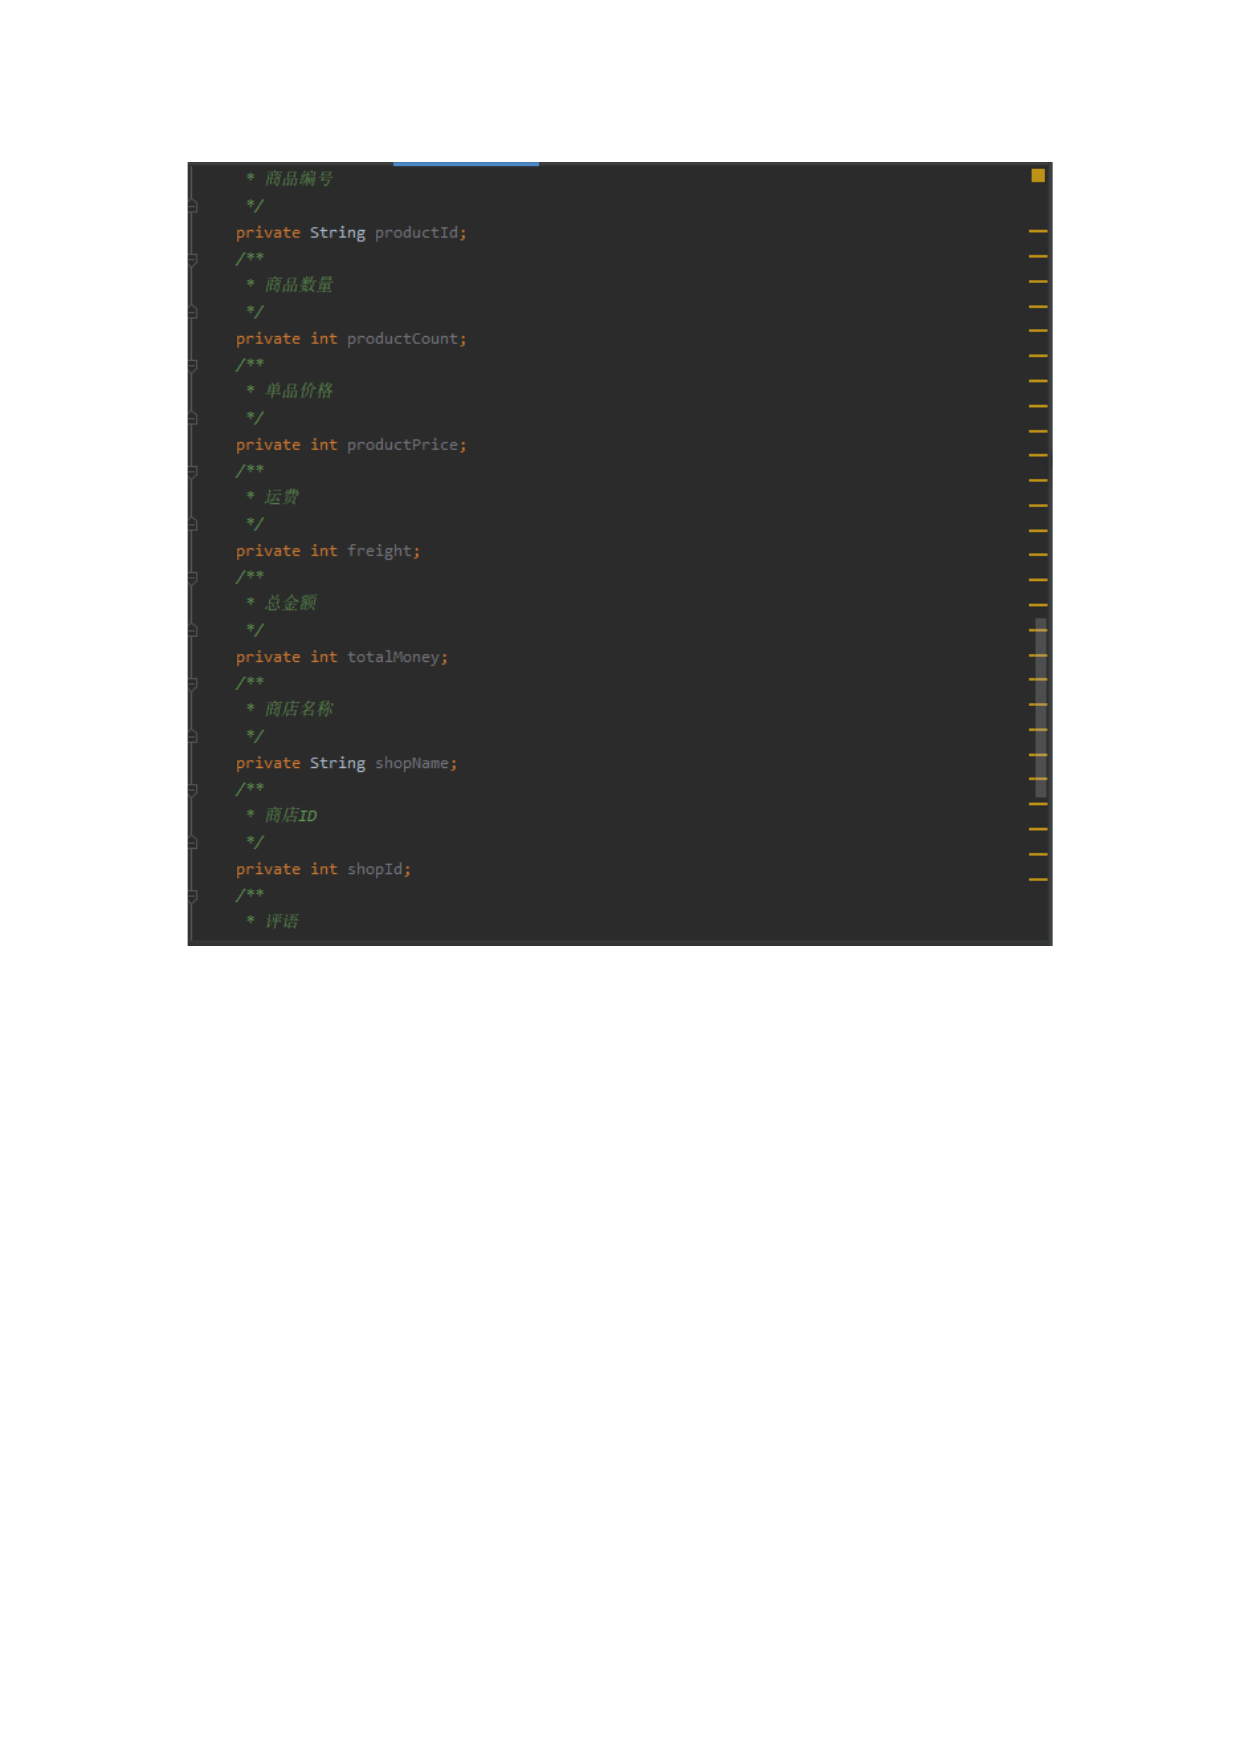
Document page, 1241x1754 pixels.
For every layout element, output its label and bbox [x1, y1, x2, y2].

picture [187, 162, 1053, 946]
